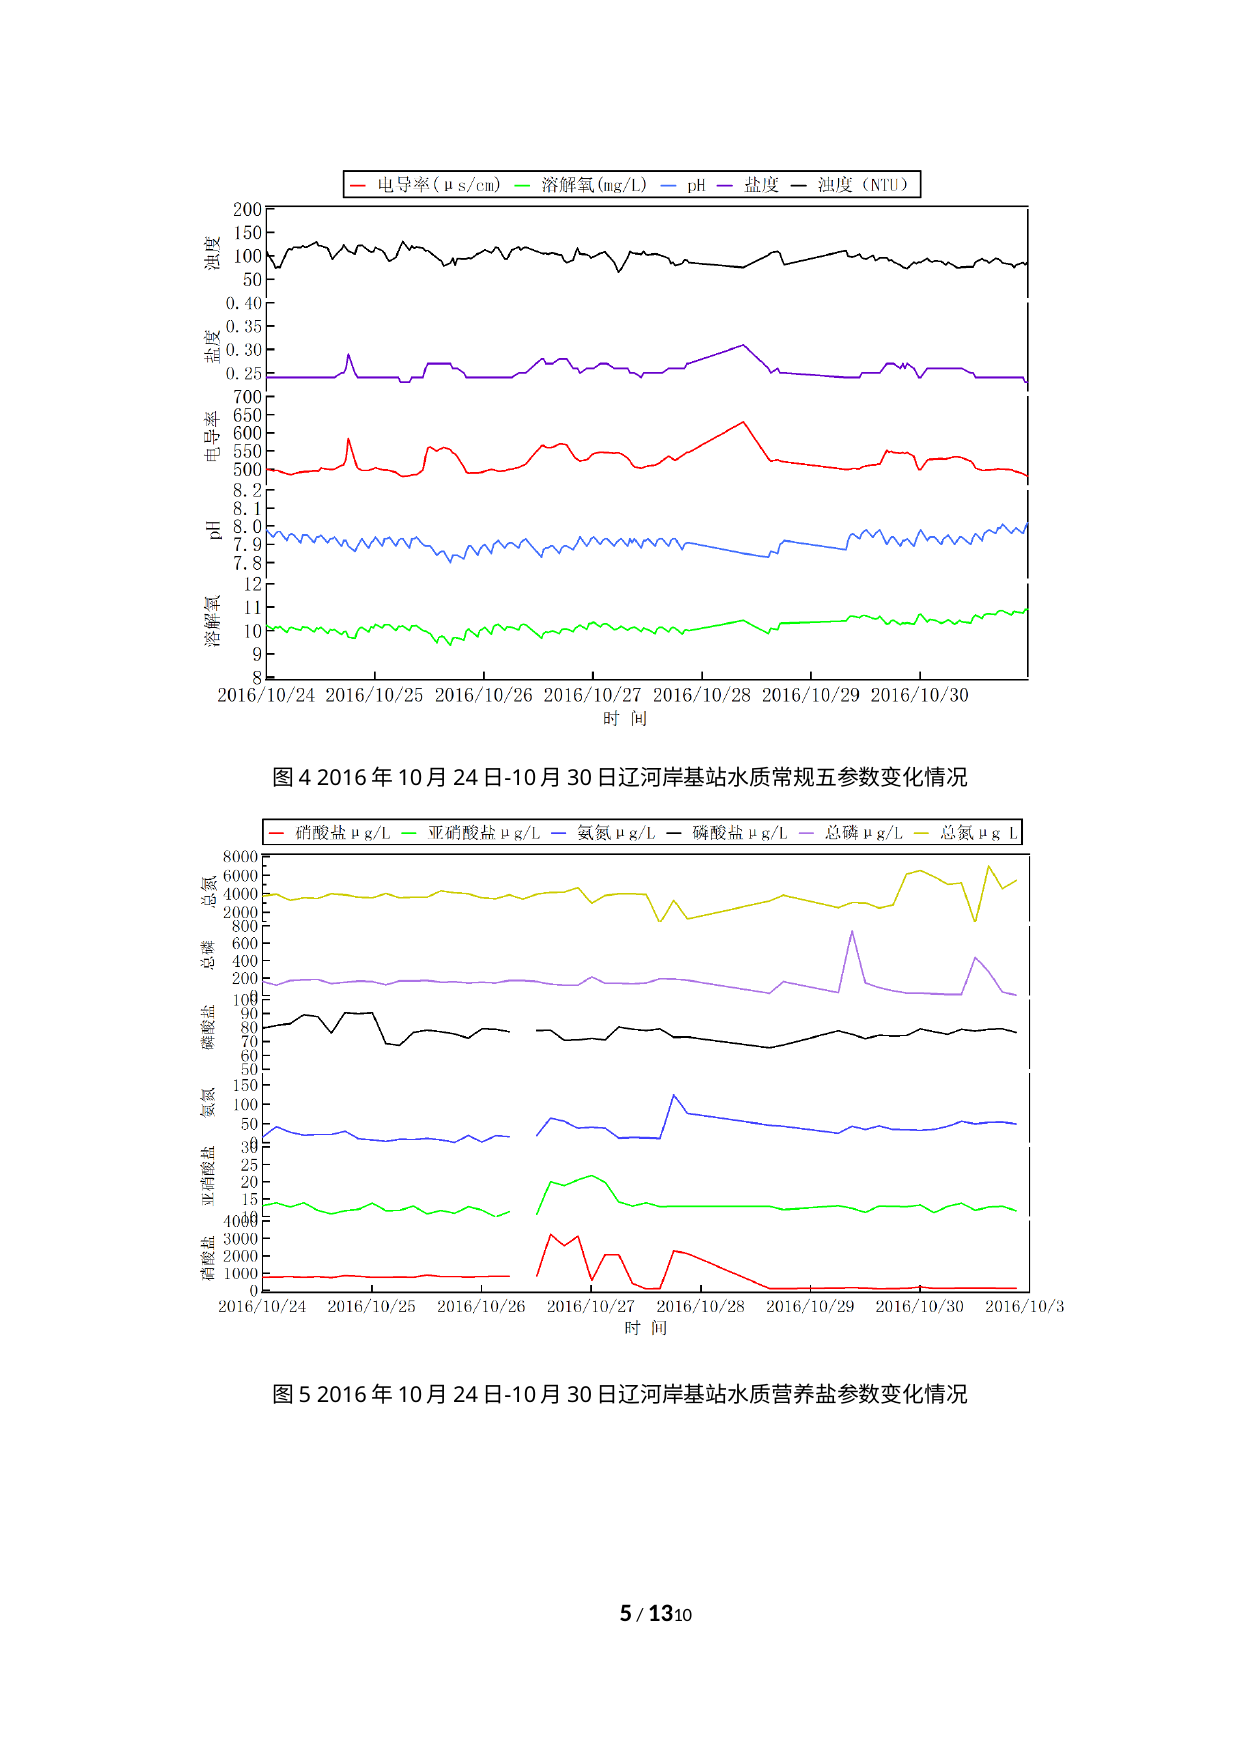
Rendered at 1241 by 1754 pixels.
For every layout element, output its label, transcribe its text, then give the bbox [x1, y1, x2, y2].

text 图4 2016年10月24日-10月30日辽河岸基站水质常规五参数变化情况 [187, 760, 1053, 792]
picture [187, 808, 1065, 1339]
text 图5 2016年10月24日-10月30日辽河岸基站水质营养盐参数变化情况 [187, 1377, 1053, 1409]
picture [202, 158, 1068, 732]
